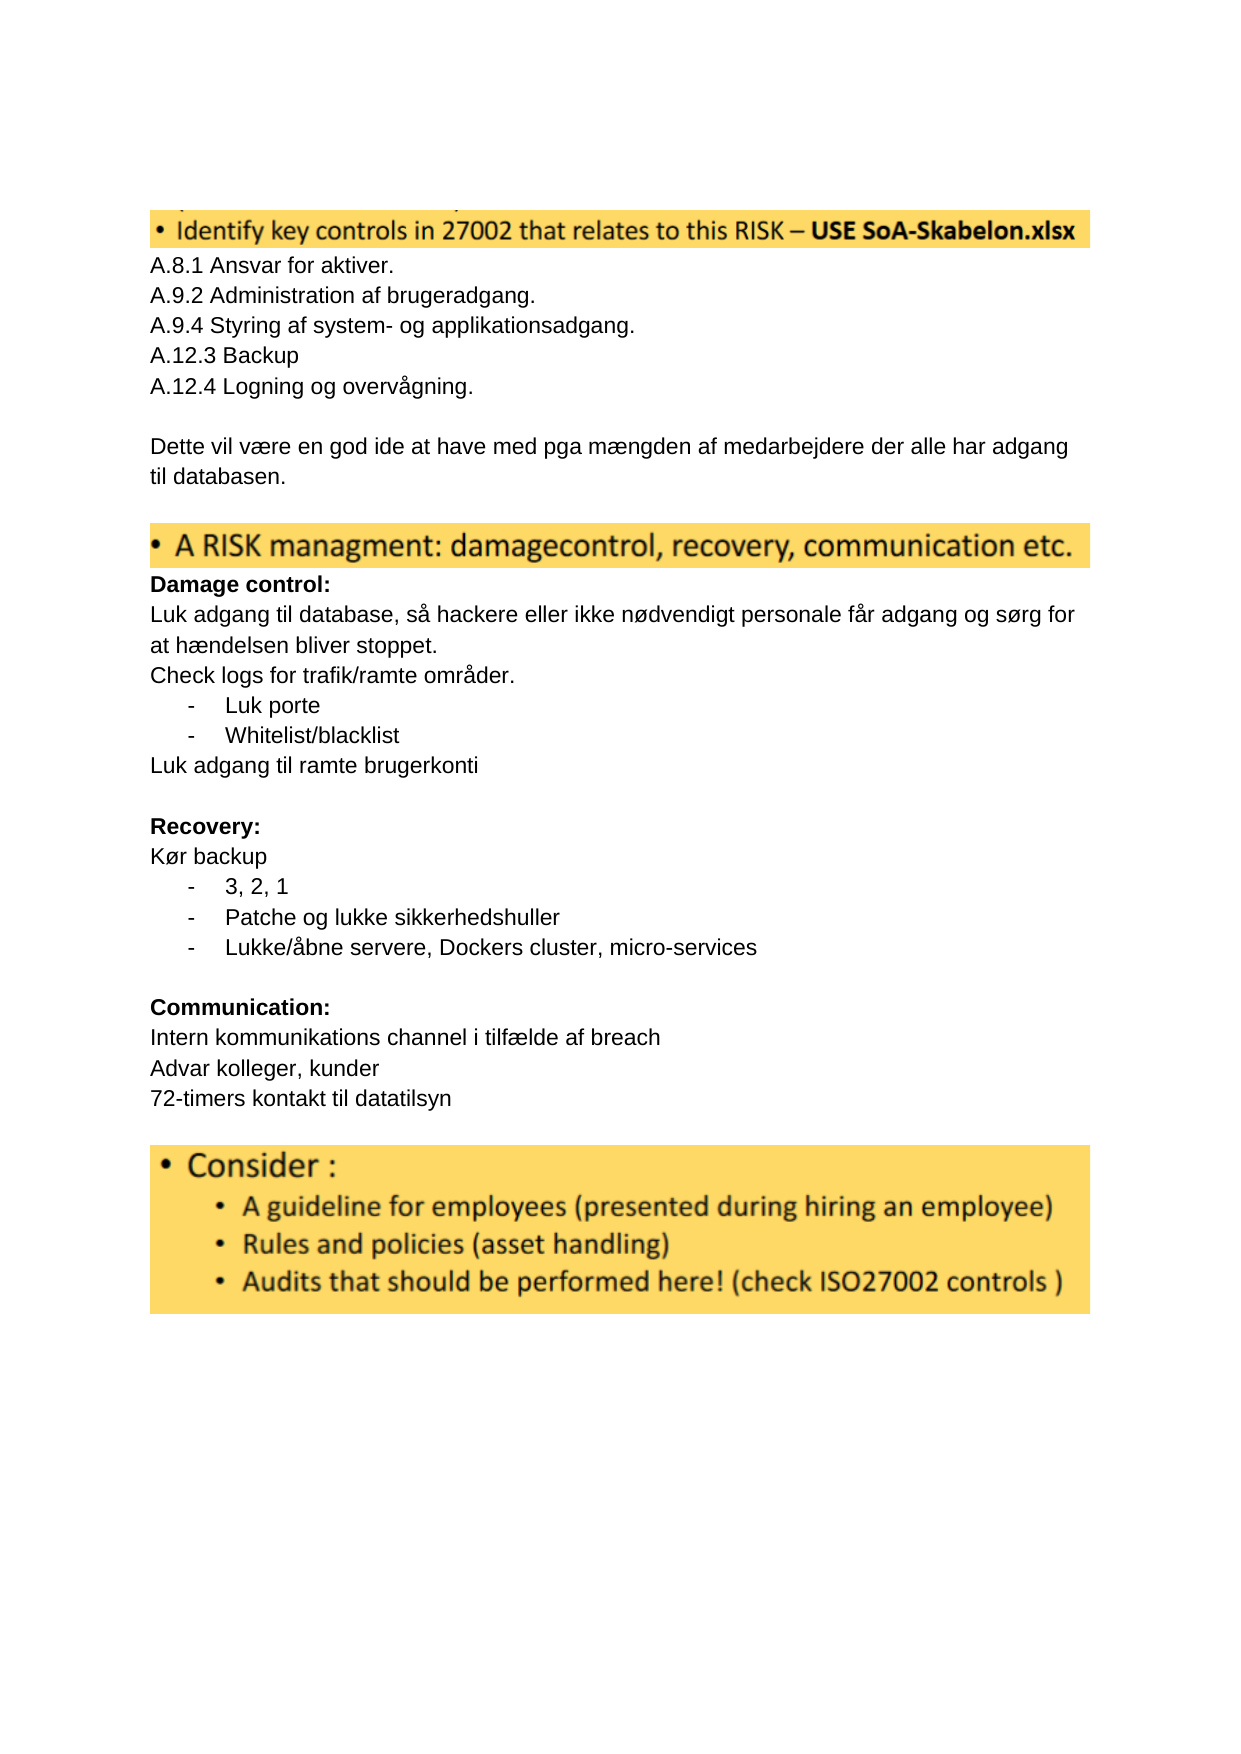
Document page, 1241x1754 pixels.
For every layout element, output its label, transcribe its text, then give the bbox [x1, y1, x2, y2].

text Advar kolleger, kunder [150, 1054, 1090, 1081]
text Intern kommunikations channel i tilfælde af breach [150, 1024, 1090, 1051]
list Luk porte [187, 692, 1090, 718]
text Luk adgang til database, så hackere eller ikke nødvendigt personale får adgang og sørg for at hændelsen bliver stoppet. [150, 601, 1090, 658]
text A.9.2 Administration af brugeradgang. [150, 282, 1090, 308]
picture [150, 1145, 1091, 1314]
text Recovery: [150, 813, 1090, 839]
picture [150, 210, 1091, 248]
list Lukke/åbne servere, Dockers cluster, micro-services [187, 934, 1090, 960]
text A.12.3 Backup [150, 342, 1090, 369]
list 3, 2, 1 [187, 873, 1090, 900]
list Patche og lukke sikkerhedshuller [187, 903, 1090, 930]
picture [150, 523, 1091, 568]
list Whitelist/blacklist [187, 722, 1090, 749]
text 72-timers kontakt til datatilsyn [150, 1085, 1090, 1111]
text Dette vil være en god ide at have med pga mængden af medarbejdere der alle har adgang til databasen. [150, 433, 1090, 489]
text Check logs for trafik/ramte områder. [150, 662, 1090, 688]
text Kør backup [150, 843, 1090, 869]
text A.9.4 Styring af system- og applikationsadgang. [150, 312, 1090, 338]
text Damage control: [150, 571, 1090, 598]
text Communication: [150, 994, 1090, 1021]
text A.8.1 Ansvar for aktiver. [150, 252, 1090, 278]
text A.12.4 Logning og overvågning. [150, 373, 1090, 399]
text Luk adgang til ramte brugerkonti [150, 752, 1090, 779]
